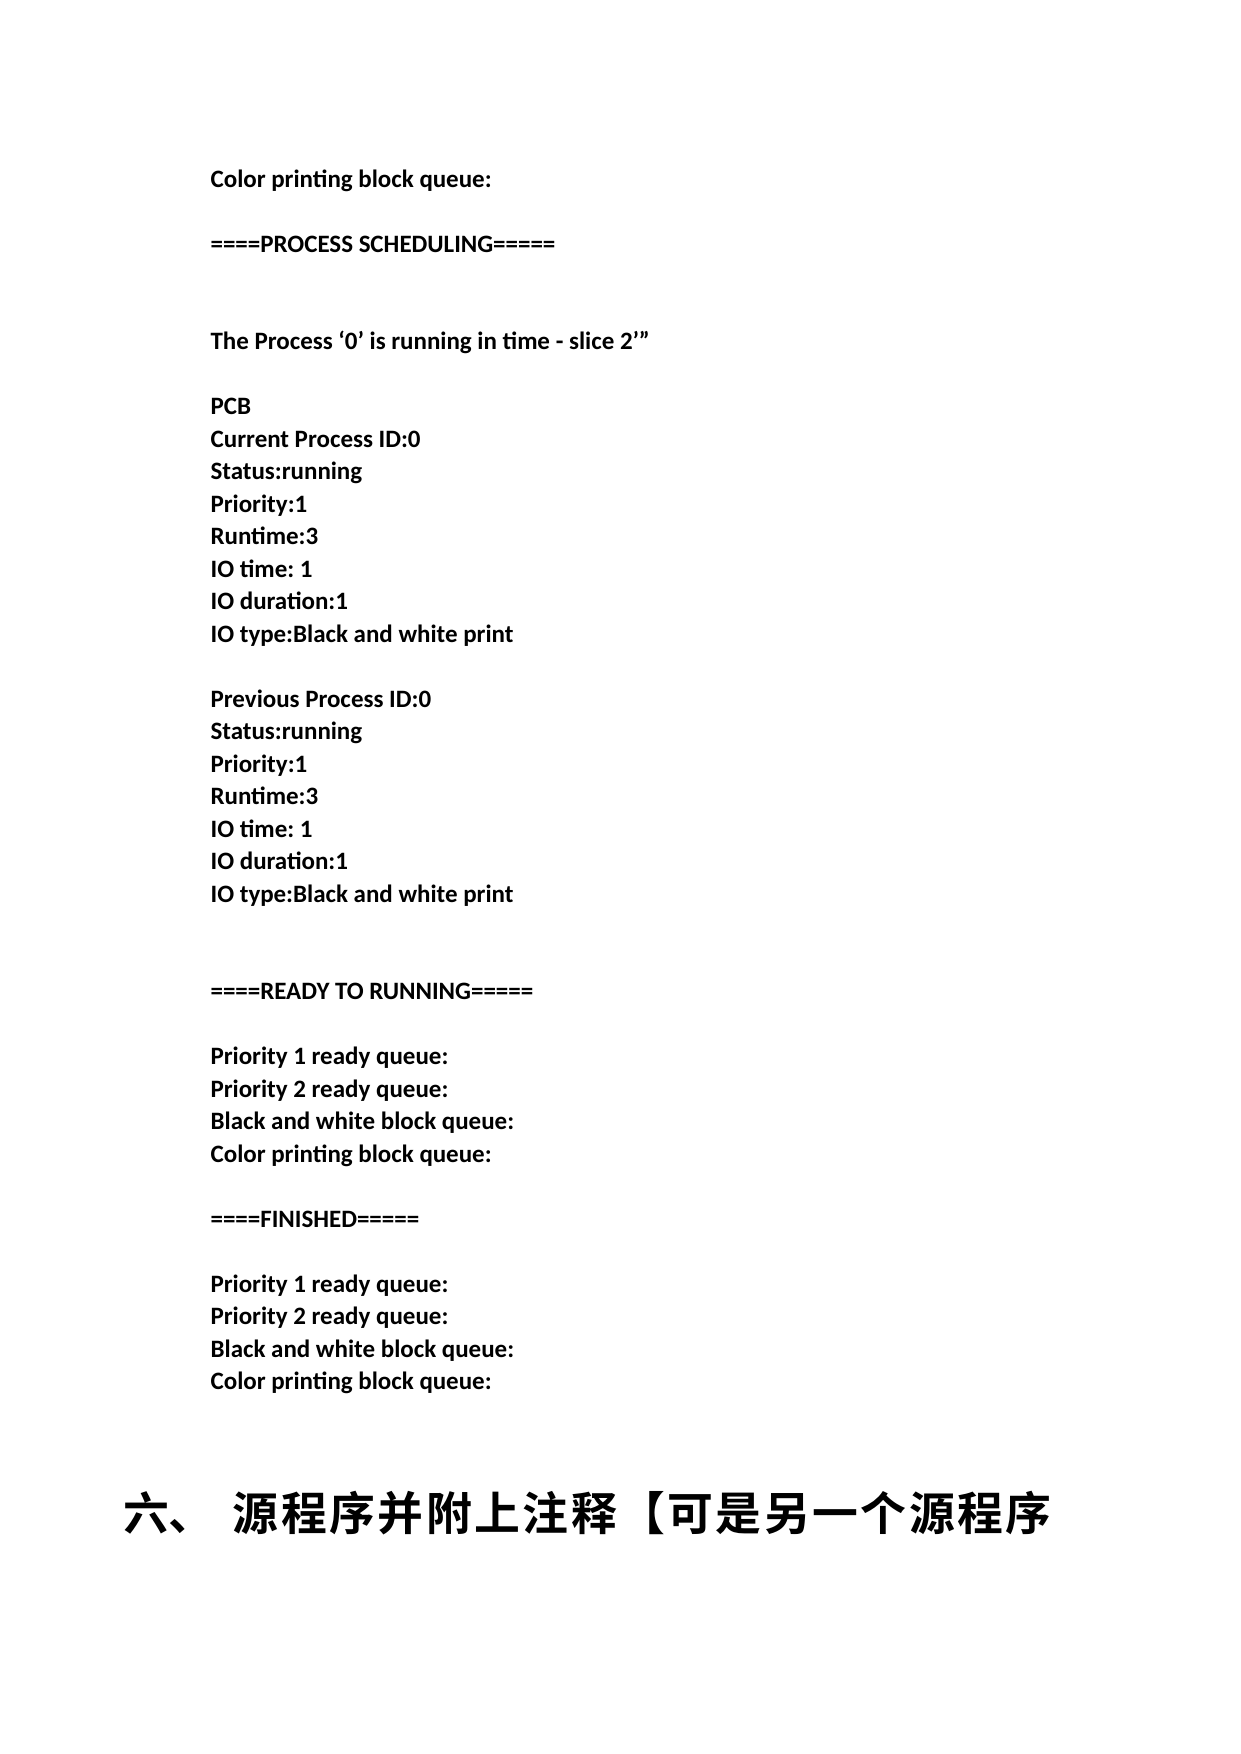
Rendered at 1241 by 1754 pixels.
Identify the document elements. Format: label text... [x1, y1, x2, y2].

text Status:running [167, 714, 1053, 747]
text Priority 2 ready queue: [167, 1072, 1053, 1104]
text ====FINISHED===== [167, 1202, 1053, 1234]
text IO time: 1 [167, 812, 1053, 844]
text ====PROCESS SCHEDULING===== [167, 227, 1053, 259]
text Runtime:3 [167, 779, 1053, 812]
text IO type:Black and white print [167, 877, 1053, 909]
text Color printing block queue: [167, 162, 1053, 194]
text IO type:Black and white print [167, 617, 1053, 649]
text Priority 1 ready queue: [167, 1039, 1053, 1072]
text Black and white block queue: [167, 1104, 1053, 1137]
text Previous Process ID:0 [167, 682, 1053, 714]
text IO time: 1 [167, 552, 1053, 584]
text Color printing block queue: [167, 1137, 1053, 1169]
text Priority 2 ready queue: [167, 1299, 1053, 1332]
text ====READY TO RUNNING===== [167, 974, 1053, 1007]
text Status:running [167, 454, 1053, 487]
text Current Process ID:0 [167, 422, 1053, 454]
text Black and white block queue: [167, 1332, 1053, 1364]
text PCB [167, 389, 1053, 422]
text IO duration:1 [167, 584, 1053, 617]
text The Process ‘0’ is running in time - slice 2’” [167, 324, 1053, 357]
text Priority:1 [167, 747, 1053, 779]
text Runtime:3 [167, 519, 1053, 552]
text Color printing block queue: [167, 1364, 1053, 1397]
text Priority:1 [167, 487, 1053, 519]
text Priority 1 ready queue: [167, 1267, 1053, 1299]
text IO duration:1 [167, 844, 1053, 877]
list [123, 1462, 1053, 1559]
